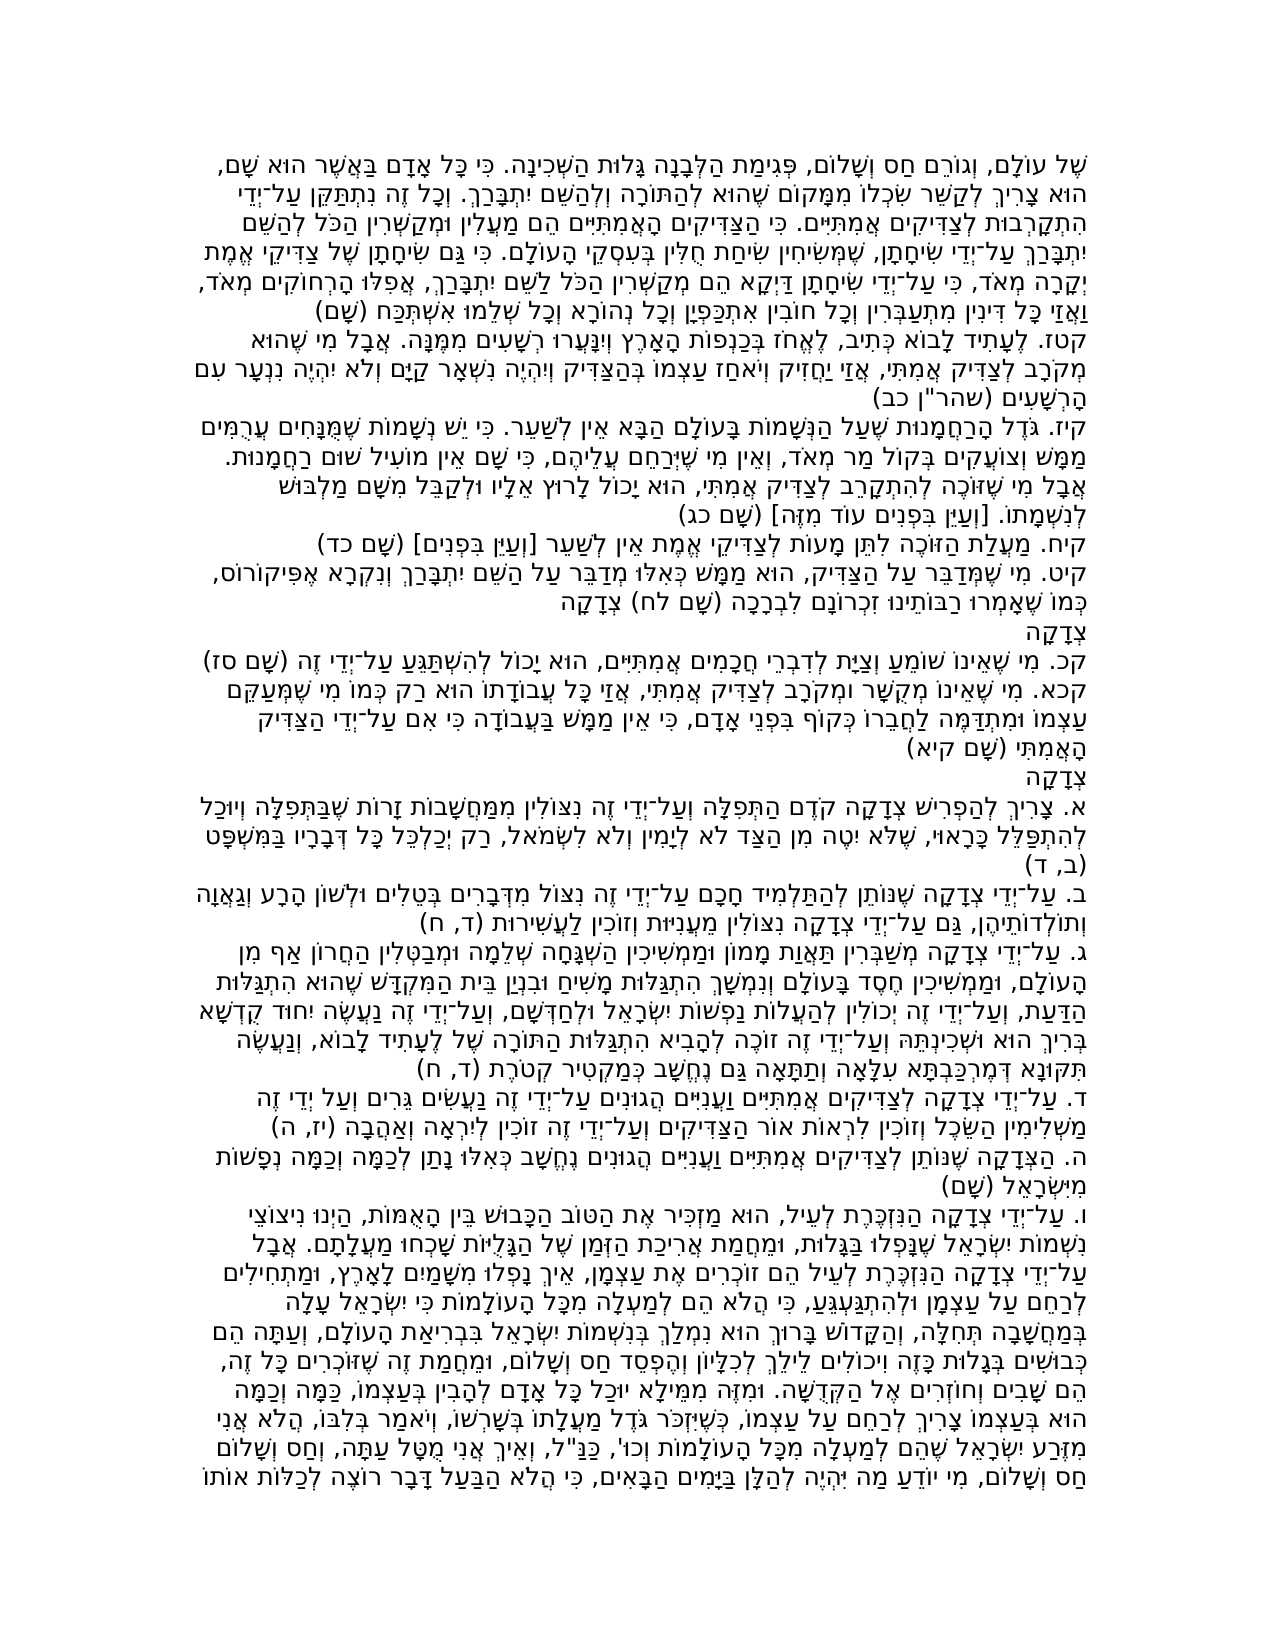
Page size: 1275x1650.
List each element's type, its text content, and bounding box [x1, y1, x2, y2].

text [187, 1200, 1087, 1492]
text ה. הַצְּדָקָה שֶׁנּוֹתֵן לְצַדִּיקִים אֲמִתִּיִּים וַעֲנִיִּים הֲגוּנִים נֶחֱשָׁב כְּאִלּוּ נָתַן לְכַמָּה וְכַמָּה נְפָשׁוֹת מִיִּשְׂרָאֵל (שָׁם) [187, 1142, 1087, 1200]
text קכא. מִי שֶׁאֵינוֹ מְקֻשָּׁר ומְקֹרָב לְצַדִּיק אֲמִתִּי, אֲזַי כָּל עֲבוֹדָתוֹ הוּא רַק כְּמוֹ מִי שֶׁמְּעַקֵּם עַצְמוֹ וּמִתְדַּמֶּה לַחֲבֵרוֹ כְּקוֹף בִּפְנֵי אָדָם, כִּי אֵין מַמָּשׁ בַּעֲבוֹדָה כִּי אִם עַל־יְדֵי הַצַּדִּיק הָאֲמִתִּי (שָׁם קיא) [187, 675, 1087, 762]
text קטז. לֶעָתִיד לָבוֹא כְּתִיב, לֶאֱחֹז בְּכַנְפוֹת הָאָרֶץ וְיִנָּעֲרוּ רְשָׁעִים מִמֶּנָּה. אֲבָל מִי שֶׁהוּא מְקֹרָב לְצַדִּיק אֲמִתִּי, אֲזַי יַחֲזִיק וְיֹאחַז עַצְמוֹ בְּהַצַּדִּיק וְיִהְיֶה נִשְׁאָר קַיָּם וְלֹא יִהְיֶה נִנְעָר עִם הָרְשָׁעִים (שהר"ן כב) [187, 325, 1087, 412]
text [187, 150, 1087, 325]
text צְדָקָה [187, 617, 1087, 646]
text קכ. מִי שֶׁאֵינוֹ שׁוֹמֵעַ וְצַיָּת לְדִבְרֵי חֲכָמִים אֲמִתִּיִּים, הוּא יָכוֹל לְהִשְׁתַּגֵּעַ עַל־יְדֵי זֶה (שָׁם סז) [187, 646, 1087, 675]
text קיח. מַעֲלַת הַזּוֹכֶה לִתֵּן מָעוֹת לְצַדִּיקֵי אֱמֶת אֵין לְשַׁעֵר [וְעַיֵּן בִּפְנִים] (שָׁם כד) [187, 529, 1087, 558]
text ג. עַל־יְדֵי צְדָקָה מְשַׁבְּרִין תַּאֲוַת מָמוֹן וּמַמְשִׁיכִין הַשְׁגָּחָה שְׁלֵמָה וּמְבַטְּלִין הַחֲרוֹן אַף מִן הָעוֹלָם, וּמַמְשִׁיכִין חֶסֶד בָּעוֹלָם וְנִמְשָׁךְ הִתְגַּלּוּת מָשִׁיחַ וּבִנְיַן בֵּית הַמִּקְדָּשׁ שֶׁהוּא הִתְגַּלּוּת הַדַּעַת, וְעַל־יְדֵי זֶה יְכוֹלִין לְהַעֲלוֹת נַפְשׁוֹת יִשְׂרָאֵל וּלְחַדְּשָׁם, וְעַל־יְדֵי זֶה נַעֲשֶׂה יִחוּד קֻדְשָׁא בְּרִיךְ הוּא וּשְׁכִינְתֵּהּ וְעַל־יְדֵי זֶה זוֹכֶה לְהָבִיא הִתְגַּלּוּת הַתּוֹרָה שֶׁל לֶעָתִיד לָבוֹא, וְנַעֲשֶׂה תִּקּוּנָא דְּמֶרְכַּבְתָּא עִלָּאָה וְתַתָּאָה גַּם נֶחֱשָׁב כְּמַקְטִיר קְטֹרֶת (ד, ח) [187, 937, 1087, 1083]
text צְדָקָה [187, 762, 1087, 792]
text קיז. גֹּדֶל הָרַחֲמָנוּת שֶׁעַל הַנְּשָׁמוֹת בָּעוֹלָם הַבָּא אֵין לְשַׁעֵר. כִּי יֵשׁ נְשָׁמוֹת שֶׁמֻּנָּחִים עֲרֻמִּים מַמָּשׁ וְצוֹעֲקִים בְּקוֹל מַר מְאֹד, וְאֵין מִי שֶׁיְּרַחֵם עֲלֵיהֶם, כִּי שָׁם אֵין מוֹעִיל שׁוּם רַחֲמָנוּת. אֲבָל מִי שֶׁזּוֹכֶה לְהִתְקָרֵב לְצַדִּיק אֲמִתִּי, הוּא יָכוֹל לָרוּץ אֵלָיו וּלְקַבֵּל מִשָּׁם מַלְבּוּשׁ לְנִשְׁמָתוֹ. [וְעַיֵּן בִּפְנִים עוֹד מִזֶּה] (שָׁם כג) [187, 412, 1087, 529]
text ד. עַל־יְדֵי צְדָקָה לְצַדִּיקִים אֲמִתִּיִּים וַעֲנִיִּים הֲגוּנִים עַל־יְדֵי זֶה נַעֲשִׂים גֵּרִים וְעַל יְדֵי זֶה מַשְׁלִימִין הַשֵּׂכֶל וְזוֹכִין לִרְאוֹת אוֹר הַצַּדִּיקִים וְעַל־יְדֵי זֶה זוֹכִין לְיִרְאָה וְאַהֲבָה (יז, ה) [187, 1083, 1087, 1142]
text קיט. מִי שֶׁמְּדַבֵּר עַל הַצַּדִּיק, הוּא מַמָּשׁ כְּאִלּוּ מְדַבֵּר עַל הַשֵּׁם יִתְבָּרַךְ וְנִקְרָא אֶפִּיקוֹרוֹס, כְּמוֹ שֶׁאָמְרוּ רַבּוֹתֵינוּ זִכְרוֹנָם לִבְרָכָה (שָׁם לח) צְדָקָה [187, 558, 1087, 617]
text א. צָרִיךְ לְהַפְרִישׁ צְדָקָה קֹדֶם הַתְּפִלָּה וְעַל־יְדֵי זֶה נִצּוֹלִין מִמַּחֲשָׁבוֹת זָרוֹת שֶׁבַּתְּפִלָּה וְיוּכַל לְהִתְפַּלֵּל כָּרָאוּי, שֶׁלֹּא יִטֶה מִן הַצַּד לֹא לְיָמִין וְלֹא לִשְׂמֹאל, רַק יְכַלְכֵּל כָּל דְּבָרָיו בַּמִּשְׁפָּט (ב, ד) [187, 792, 1087, 879]
text ב. עַל־יְדֵי צְדָקָה שֶׁנּוֹתֵן לְהַתַּלְמִיד חָכָם עַל־יְדֵי זֶה נִצּוֹל מִדְּבָרִים בְּטֵלִים וּלְשׁוֹן הָרָע וְגַאֲוָה וְתוֹלְדוֹתֵיהֶן, גַּם עַל־יְדֵי צְדָקָה נִצּוֹלִין מֵעֲנִיּוּת וְזוֹכִין לַעֲשִׁירוּת (ד, ח) [187, 879, 1087, 937]
